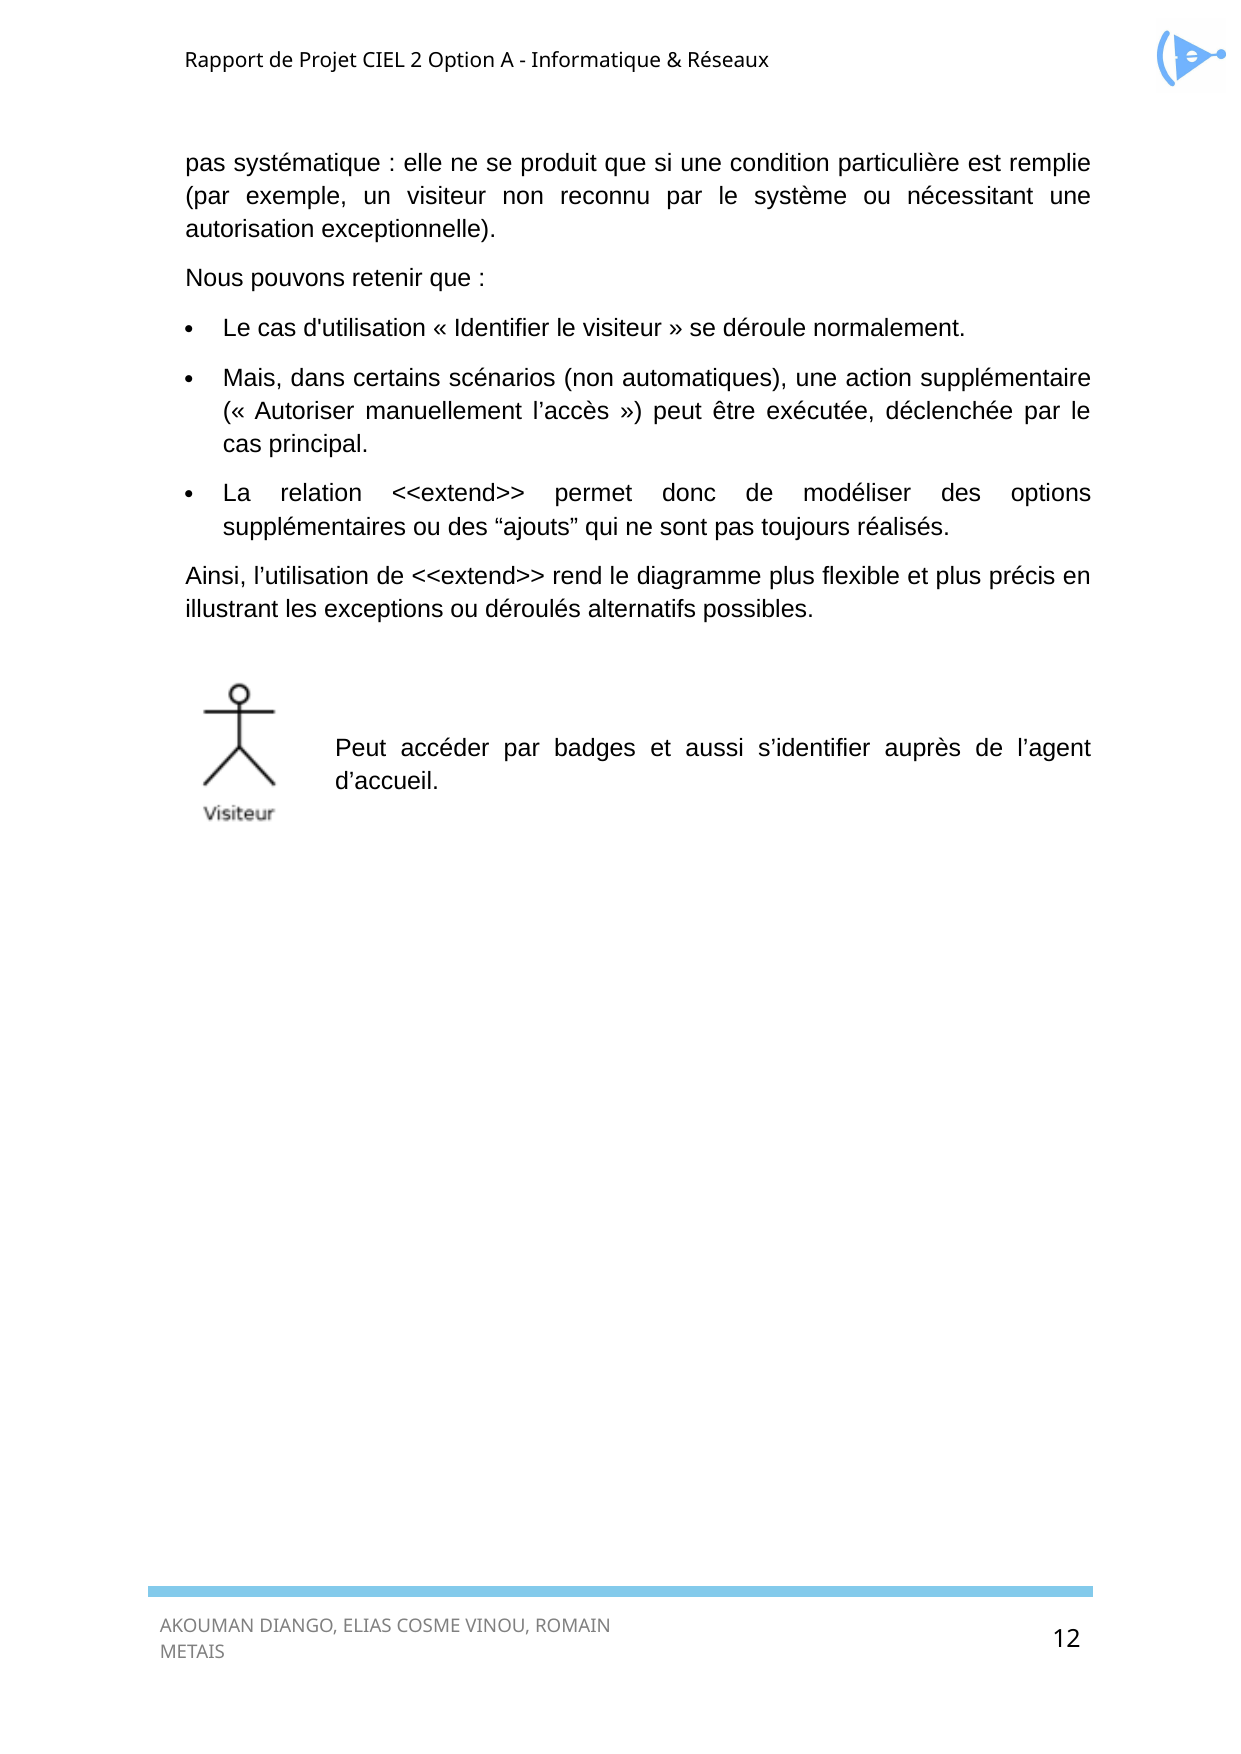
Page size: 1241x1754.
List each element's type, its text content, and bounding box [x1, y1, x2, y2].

list La relation <<extend>> permet donc de modéliser des options supplémentaires ou des “ajouts” qui ne sont pas toujours réalisés. [185, 478, 1093, 540]
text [185, 148, 1093, 242]
text Nous pouvons retenir que : [185, 263, 1093, 292]
picture [1156, 18, 1227, 93]
list Le cas d'utilisation « Identifier le visiteur » se déroule normalement. [185, 313, 1093, 342]
picture [184, 671, 278, 831]
text Ainsi, l’utilisation de <<extend>> rend le diagramme plus flexible et plus précis en illustrant les exceptions ou déroulés alternatifs possibles. [185, 561, 1093, 623]
text Peut accéder par badges et aussi s’identifier auprès de l’agent d’accueil. [278, 733, 1093, 794]
list Mais, dans certains scénarios (non automatiques), une action supplémentaire (« Autoriser manuellement l’accès ») peut être exécutée, déclenchée par le cas principal. [185, 363, 1093, 457]
